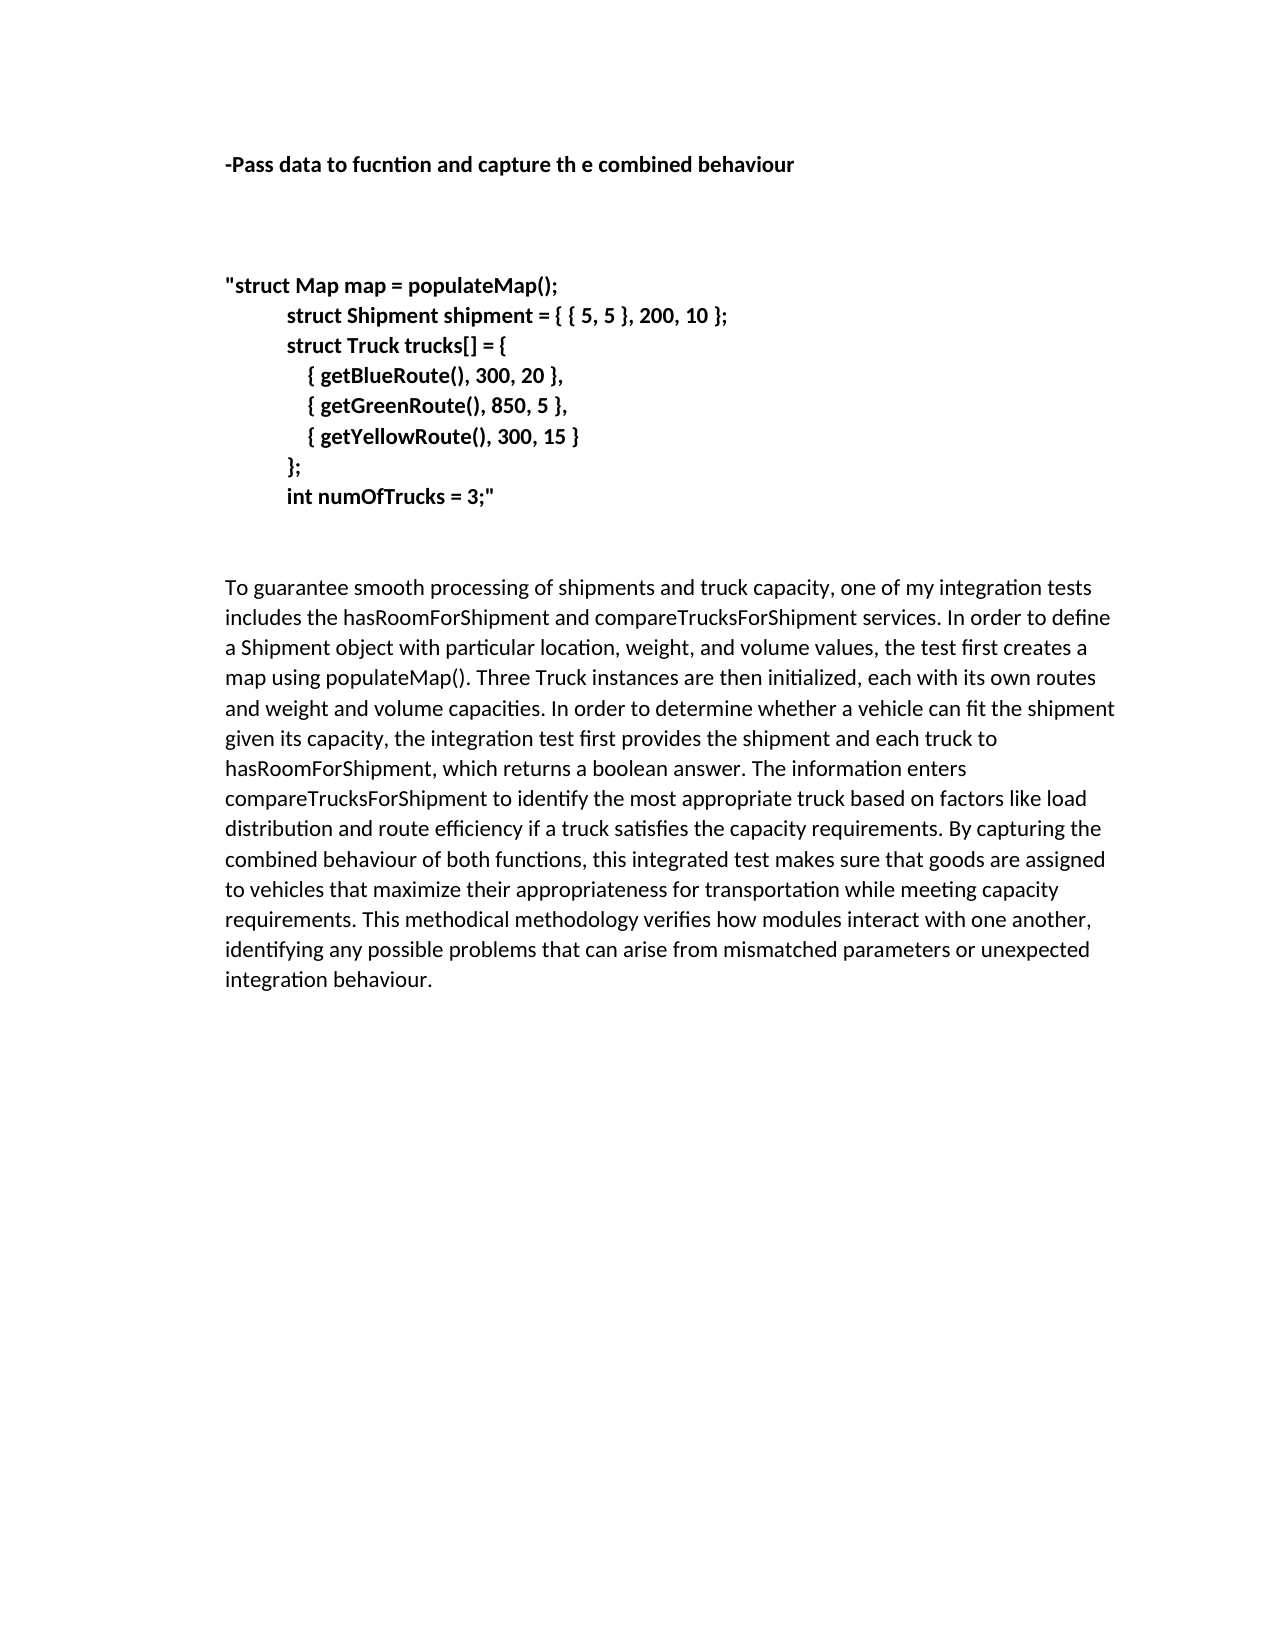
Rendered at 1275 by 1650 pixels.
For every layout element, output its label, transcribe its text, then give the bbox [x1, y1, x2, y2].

list struct Shipment shipment = { { 5, 5 }, 200, 10 }; [225, 301, 1125, 329]
list struct Truck trucks[] = { [225, 331, 1125, 359]
list { getYellowRoute(), 300, 15 } [225, 422, 1125, 450]
list { getBlueRoute(), 300, 20 }, [225, 361, 1125, 389]
list }; [225, 452, 1125, 480]
list -Pass data to fucntion and capture th e combined behaviour [225, 150, 1125, 178]
list int numOfTrucks = 3;" To guarantee smooth processing of shipments and truck capacity, one of my integration tests includes the hasRoomForShipment and compareTrucksForShipment services. In order to define a Shipment object with particular location, weight, and volume values, the test first creates a map using populateMap(). Three Truck instances are then initialized, each with its own routes and weight and volume capacities. In order to determine whether a vehicle can fit the shipment given its capacity, the integration test first provides the shipment and each truck to hasRoomForShipment, which returns a boolean answer. The information enters compareTrucksForShipment to identify the most appropriate truck based on factors like load distribution and route efficiency if a truck satisfies the capacity requirements. By capturing the combined behaviour of both functions, this integrated test makes sure that goods are assigned to vehicles that maximize their appropriateness for transportation while meeting capacity requirements. This methodical methodology verifies how modules interact with one another, identifying any possible problems that can arise from mismatched parameters or unexpected integration behaviour. [225, 482, 1125, 1084]
list "struct Map map = populateMap(); [225, 271, 1125, 299]
list { getGreenRoute(), 850, 5 }, [225, 392, 1125, 420]
